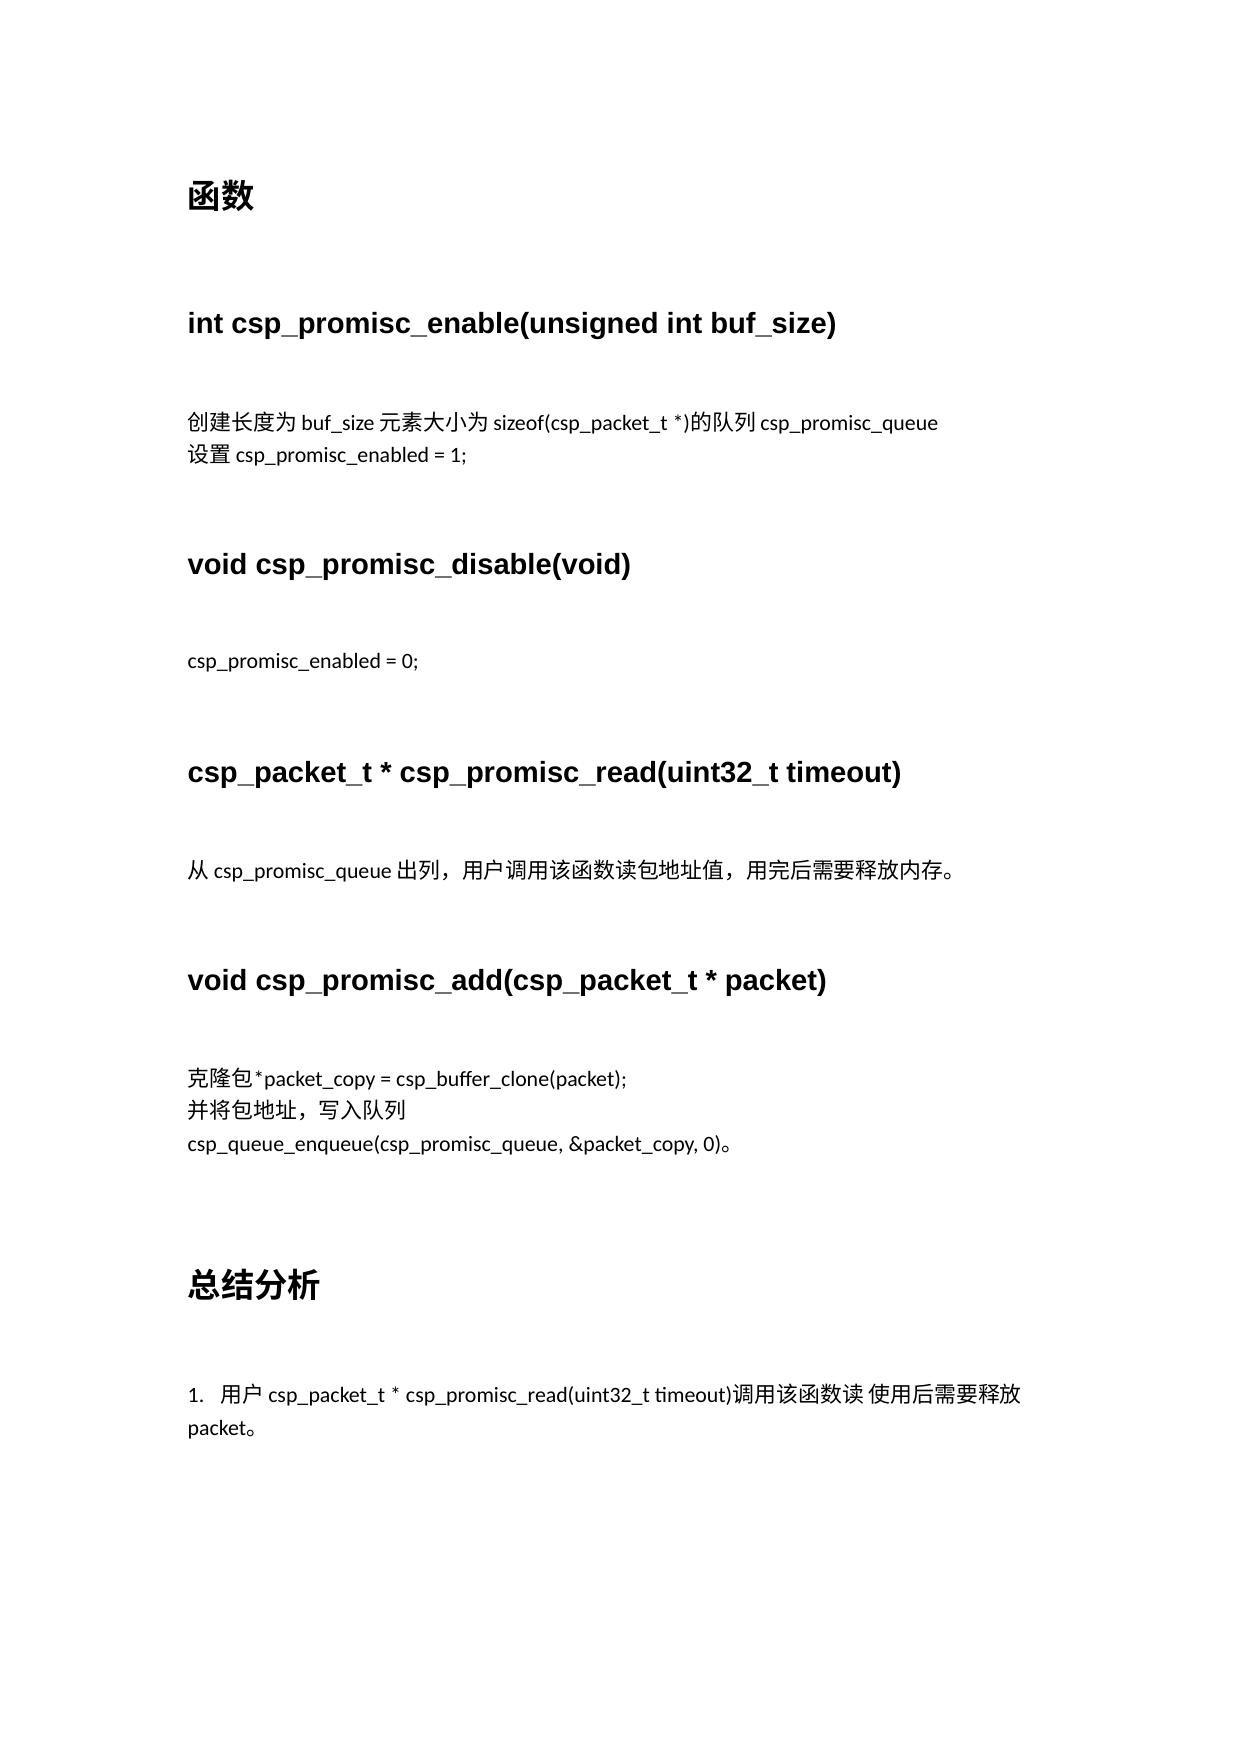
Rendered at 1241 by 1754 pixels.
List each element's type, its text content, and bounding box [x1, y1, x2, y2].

text 设置csp_promisc_enabled = 1; [187, 437, 1053, 469]
list 用户csp_packet_t * csp_promisc_read(uint32_t timeout)调用该函数读 使用后需要释放 [187, 1377, 1053, 1409]
text csp_queue_enqueue(csp_promisc_queue, &packet_copy, 0)。 [187, 1125, 1053, 1158]
subtitle csp_packet_t * csp_promisc_read(uint32_t timeout) [187, 739, 1053, 804]
subtitle int csp_promisc_enable(unsigned int buf_size) [187, 291, 1053, 356]
subtitle void csp_promisc_add(csp_packet_t * packet) [187, 947, 1053, 1012]
text 从csp_promisc_queue出列，用户调用该函数读包地址值，用完后需要释放内存。 [187, 853, 1053, 885]
subtitle void csp_promisc_disable(void) [187, 531, 1053, 596]
list packet。 [187, 1409, 1053, 1442]
text 创建长度为buf_size 元素大小为sizeof(csp_packet_t *)的队列csp_promisc_queue [187, 404, 1053, 437]
subtitle 函数 [187, 162, 1053, 227]
text 并将包地址，写入队列 [187, 1093, 1053, 1125]
text 克隆包*packet_copy = csp_buffer_clone(packet); [187, 1060, 1053, 1093]
subtitle 总结分析 [187, 1250, 1053, 1315]
text csp_promisc_enabled = 0; [187, 645, 1053, 677]
